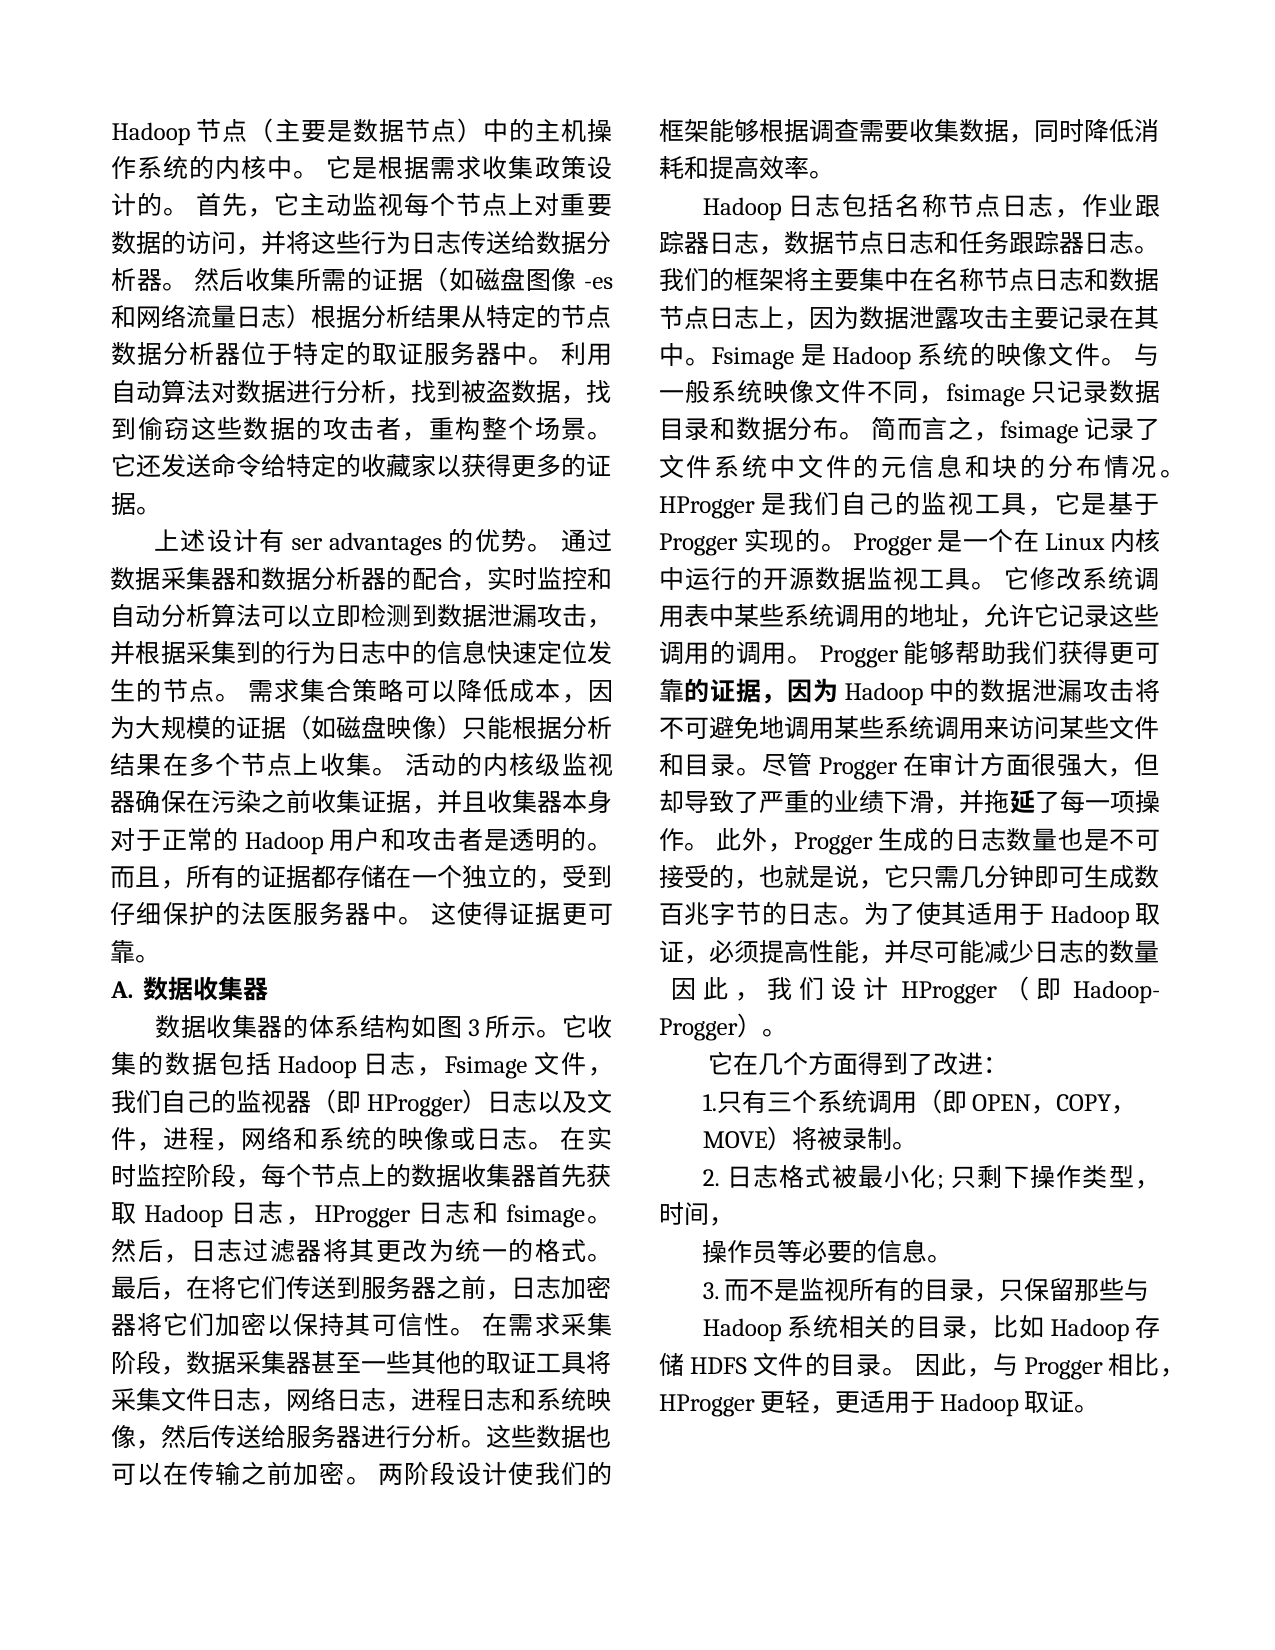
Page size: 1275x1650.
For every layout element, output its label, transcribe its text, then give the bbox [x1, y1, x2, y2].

list 2. 日志格式被最小化; 只剩下操作类型，时间， [659, 1157, 1160, 1231]
list 3. 而不是监视所有的目录，只保留那些与 [659, 1270, 1160, 1306]
list Hadoop日志包括名称节点日志，作业跟踪器日志，数据节点日志和任务跟踪器日志。 我们的框架将主要集中在名称节点日志和数据节点日志上，因为数据泄露攻击主要记录在其中。Fsimage是Hadoop系统的映像文件。 与一般系统映像文件不同，fsimage只记录数据目录和数据分布。 简而言之，fsimage记录了文件系统中文件的元信息和块的分布情况。HProgger是我们自己的监视工具，它是基于Progger 实现的。 Progger是一个在Linux内核中运行的开源数据监视工具。 它修改系统调用表中某些系统调用的地址，允许它记录这些调用的调用。 Progger能够帮助我们获得更可靠的证据，因为Hadoop中的数据泄漏攻击将不可避免地调用某些系统调用来访问某些文件和目录。尽管Progger在审计方面很强大，但却导致了严重的业绩下滑，并拖延了每一项操作。 此外，Progger生成的日志数量也是不可接受的，也就是说，它只需几分钟即可生成数百兆字节的日志。为了使其适用于Hadoop取证，必须提高性能，并尽可能减少日志的数量。 因此，我们设计HProgger（即Hadoop-Progger）。 [659, 186, 1160, 1043]
list 数据收集器 [111, 970, 613, 1006]
list 操作员等必要的信息。 [659, 1232, 1160, 1269]
list 数据收集器的体系结构如图3所示。它收集的数据包括Hadoop日志，Fsimage文件，我们自己的监视器（即HProgger）日志以及文件，进程，网络和系统的映像或日志。 在实时监控阶段，每个节点上的数据收集器首先获取Hadoop日志，HProgger日志和fsimage。 然后，日志过滤器将其更改为统一的格式。 最后，在将它们传送到服务器之前，日志加密器将它们加密以保持其可信性。 在需求采集阶段，数据采集器甚至一些其他的取证工具将采集文件日志，网络日志，进程日志和系统映像，然后传送给服务器进行分析。这些数据也可以在传输之前加密。 两阶段设计使我们的框架能够根据调查需要收集数据，同时降低消耗和提高效率。 [111, 1007, 613, 1491]
list 它在几个方面得到了改进： [659, 1044, 1160, 1081]
list 1.只有三个系统调用（即OPEN，COPY， [659, 1082, 1160, 1118]
list MOVE）将被录制。 [659, 1120, 1160, 1156]
list 上述设计有ser advantages的优势。 通过数据采集器和数据分析器的配合，实时监控和自动分析算法可以立即检测到数据泄漏攻击，并根据采集到的行为日志中的信息快速定位发生的节点。 需求集合策略可以降低成本，因为大规模的证据（如磁盘映像）只能根据分析结果在多个节点上收集。 活动的内核级监视器确保在污染之前收集证据，并且收集器本身对于正常的Hadoop用户和攻击者是透明的。 而且，所有的证据都存储在一个独立的，受到仔细保护的法医服务器中。 这使得证据更可靠。 [111, 522, 613, 968]
list 数据收集器的体系结构如图3所示。它收集的数据包括Hadoop日志，Fsimage文件，我们自己的监视器（即HProgger）日志以及文件，进程，网络和系统的映像或日志。 在实时监控阶段，每个节点上的数据收集器首先获取Hadoop日志，HProgger日志和fsimage。 然后，日志过滤器将其更改为统一的格式。 最后，在将它们传送到服务器之前，日志加密器将它们加密以保持其可信性。 在需求采集阶段，数据采集器甚至一些其他的取证工具将采集文件日志，网络日志，进程日志和系统映像，然后传送给服务器进行分析。这些数据也可以在传输之前加密。 两阶段设计使我们的框架能够根据调查需要收集数据，同时降低消耗和提高效率。 [659, 111, 1160, 185]
list Hadoop系统相关的目录，比如Hadoop存储HDFS文件的目录。 因此，与Progger相比，HProgger更轻，更适用于Hadoop取证。 [659, 1308, 1160, 1419]
